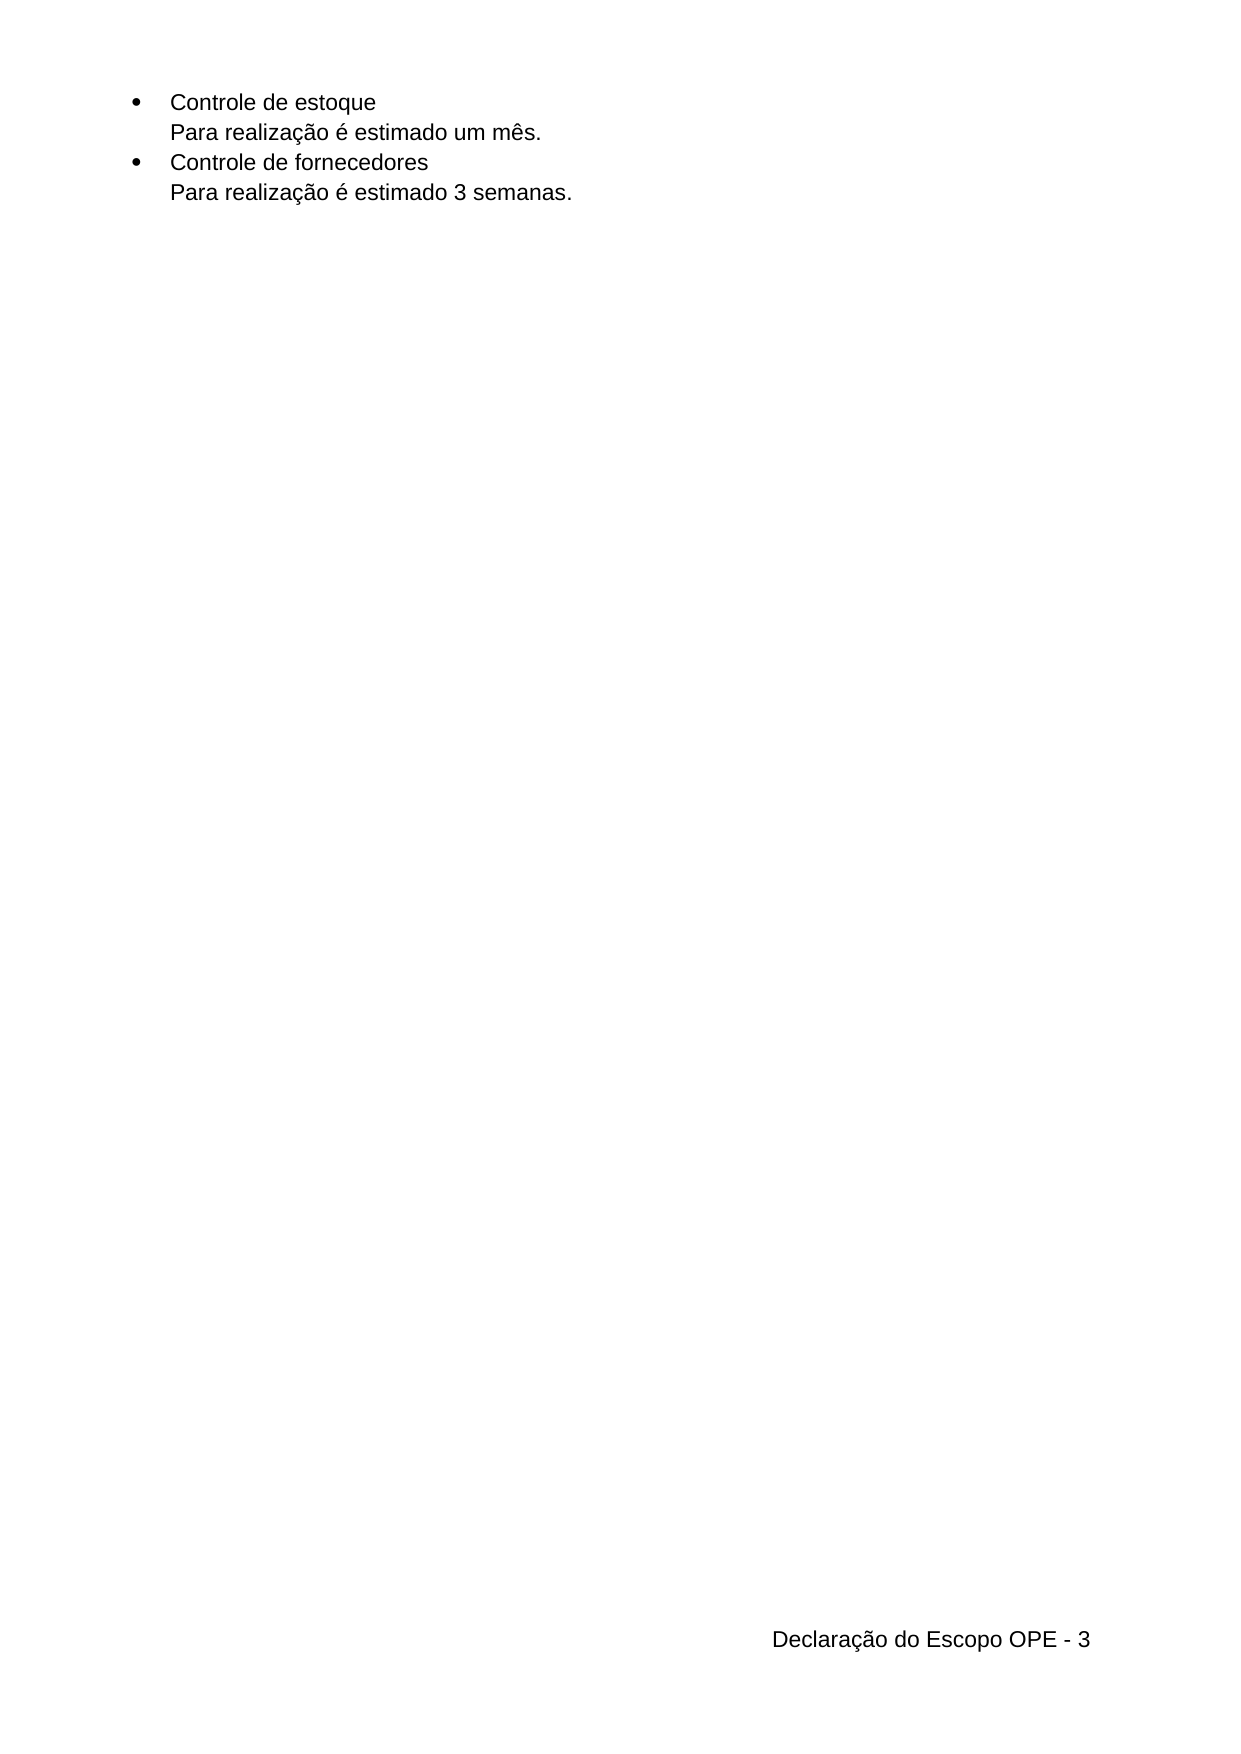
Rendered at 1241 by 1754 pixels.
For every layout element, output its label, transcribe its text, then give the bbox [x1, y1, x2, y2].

list Para realização é estimado 3 semanas. [170, 179, 1090, 206]
list Controle de fornecedores [132, 149, 1090, 175]
list Para realização é estimado um mês. [170, 119, 1090, 145]
list Controle de estoque [132, 88, 1090, 115]
